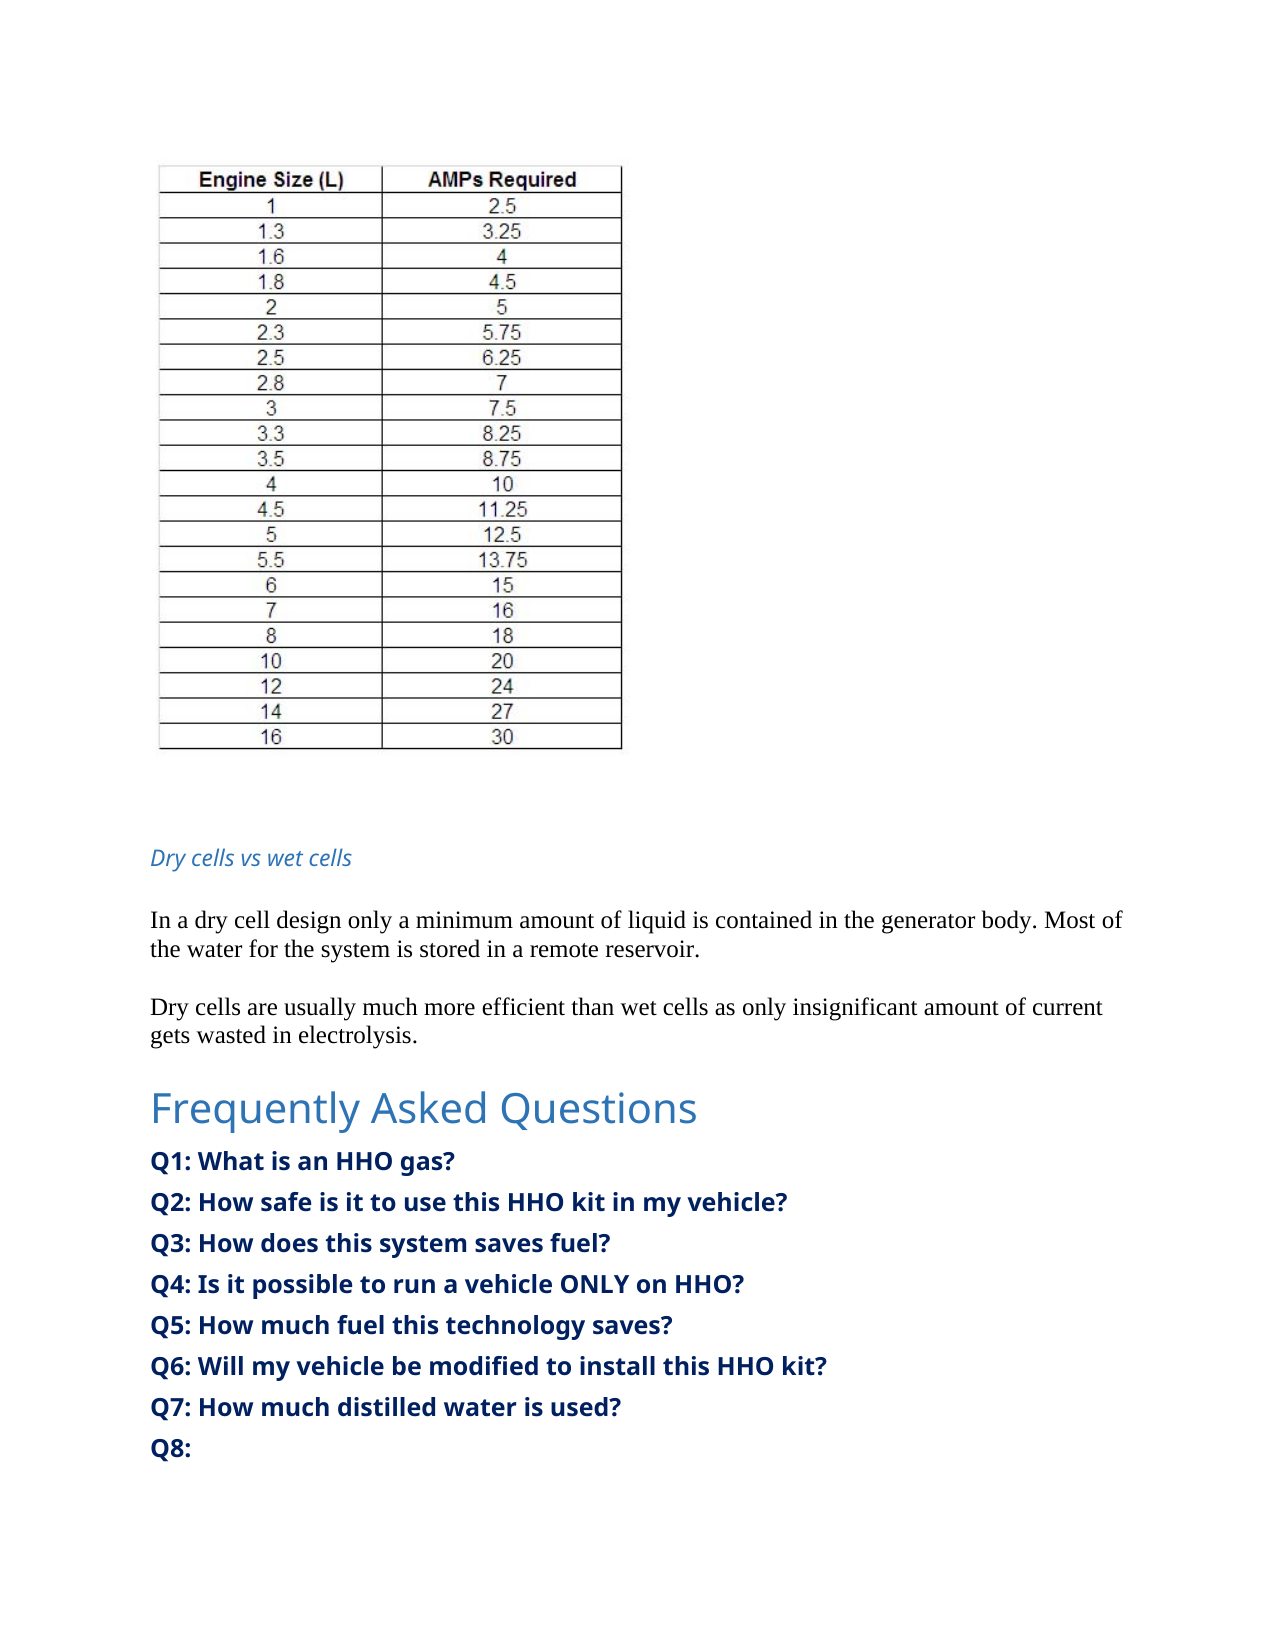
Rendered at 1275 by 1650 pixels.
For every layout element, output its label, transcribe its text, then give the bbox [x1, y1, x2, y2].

subtitle Dry cells vs wet cells [150, 842, 1125, 873]
subtitle Q5: How much fuel this technology saves? [150, 1308, 1125, 1342]
subtitle Q1: What is an HHO gas? [150, 1144, 1125, 1178]
subtitle Q2: How safe is it to use this HHO kit in my vehicle? [150, 1185, 1125, 1219]
subtitle Q4: Is it possible to run a vehicle ONLY on HHO? [150, 1267, 1125, 1301]
picture [150, 150, 638, 767]
subtitle Q7: How much distilled water is used? [150, 1389, 1125, 1424]
subtitle Q6: Will my vehicle be modified to install this HHO kit? [150, 1349, 1125, 1383]
subtitle Frequently Asked Questions [150, 1078, 1125, 1135]
text Dry cells are usually much more efficient than wet cells as only insignificant amount of current gets wasted in electrolysis. [150, 992, 1125, 1049]
text In a dry cell design only a minimum amount of liquid is contained in the generator body. Most of the water for the system is stored in a remote reservoir. [150, 905, 1125, 963]
subtitle Q8: [150, 1431, 1125, 1464]
subtitle Q3: How does this system saves fuel? [150, 1226, 1125, 1260]
